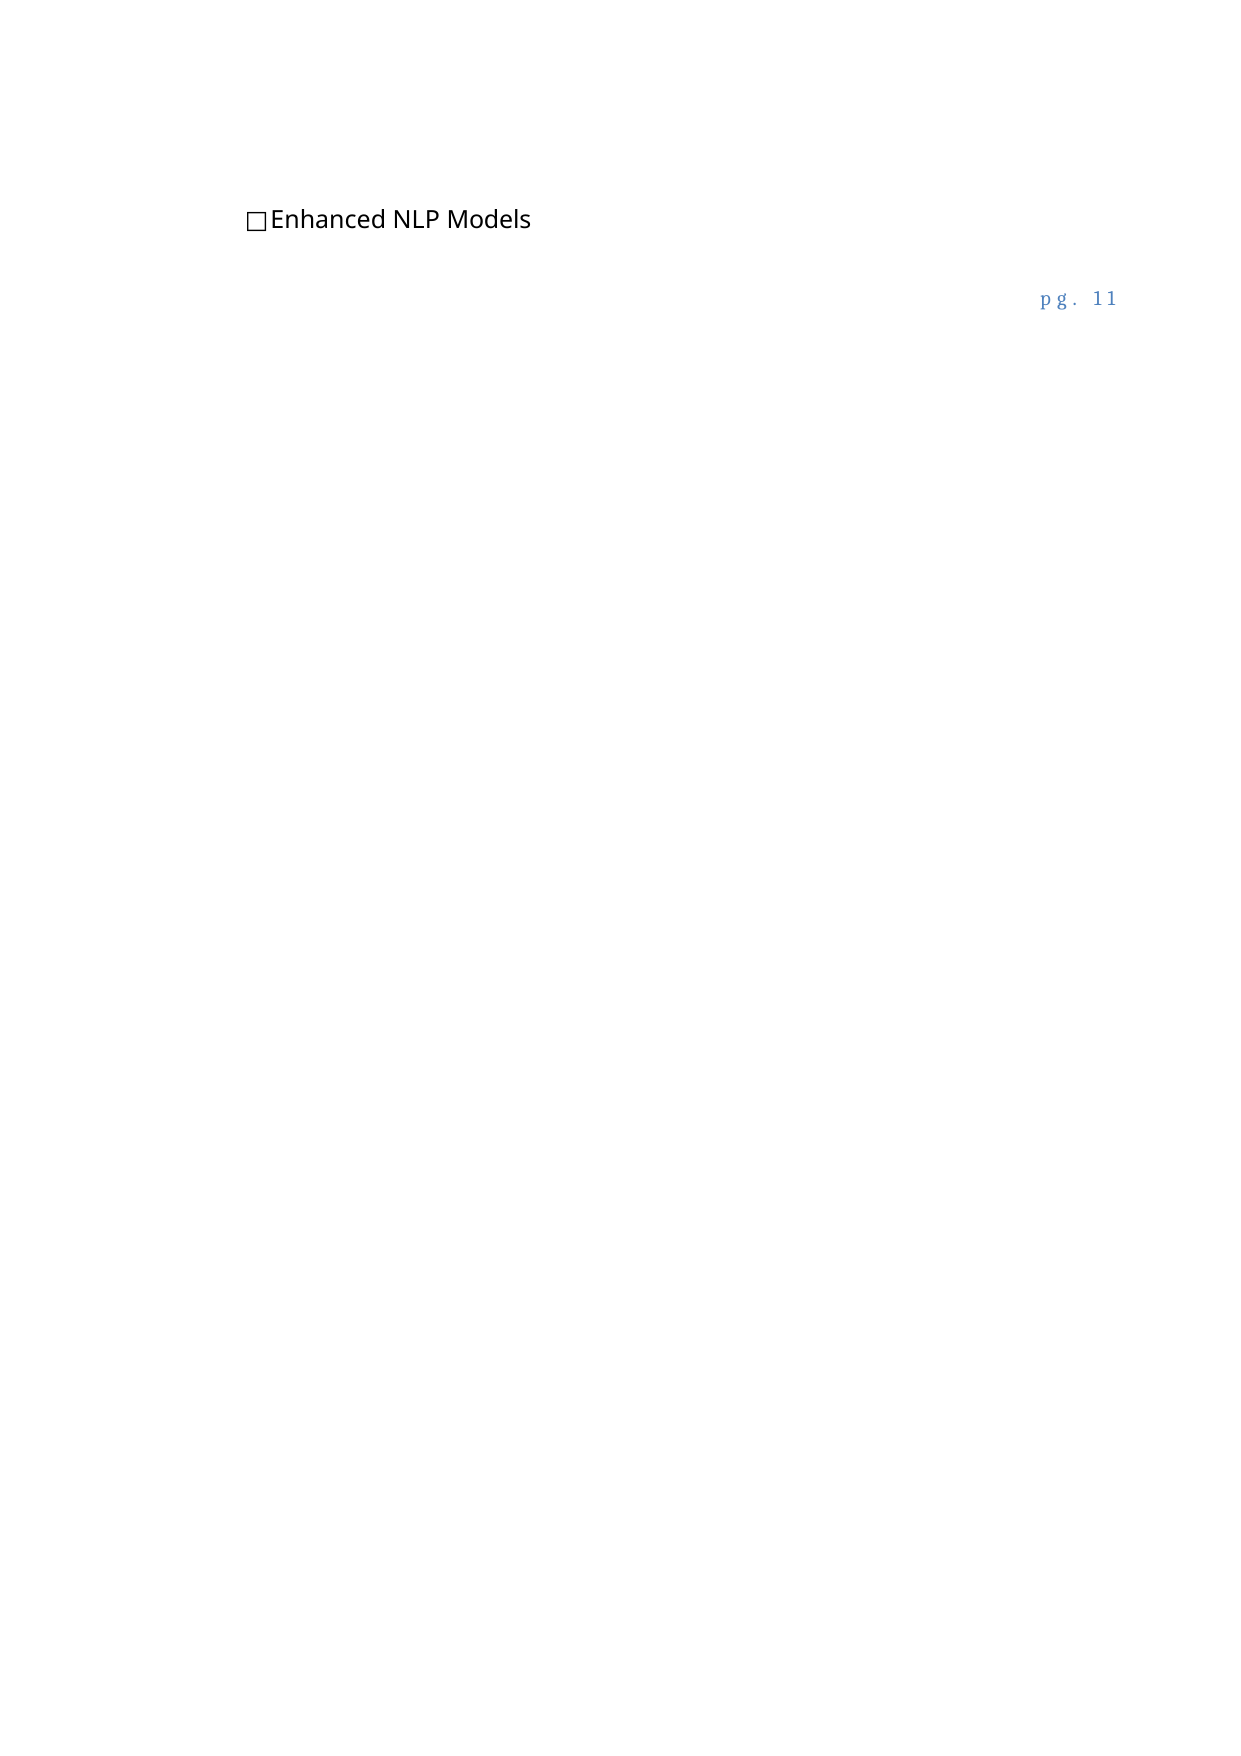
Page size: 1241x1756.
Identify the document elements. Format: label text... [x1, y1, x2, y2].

list Enhanced NLP Models [244, 202, 1240, 236]
text p g . 1 1 [177, 287, 1116, 311]
